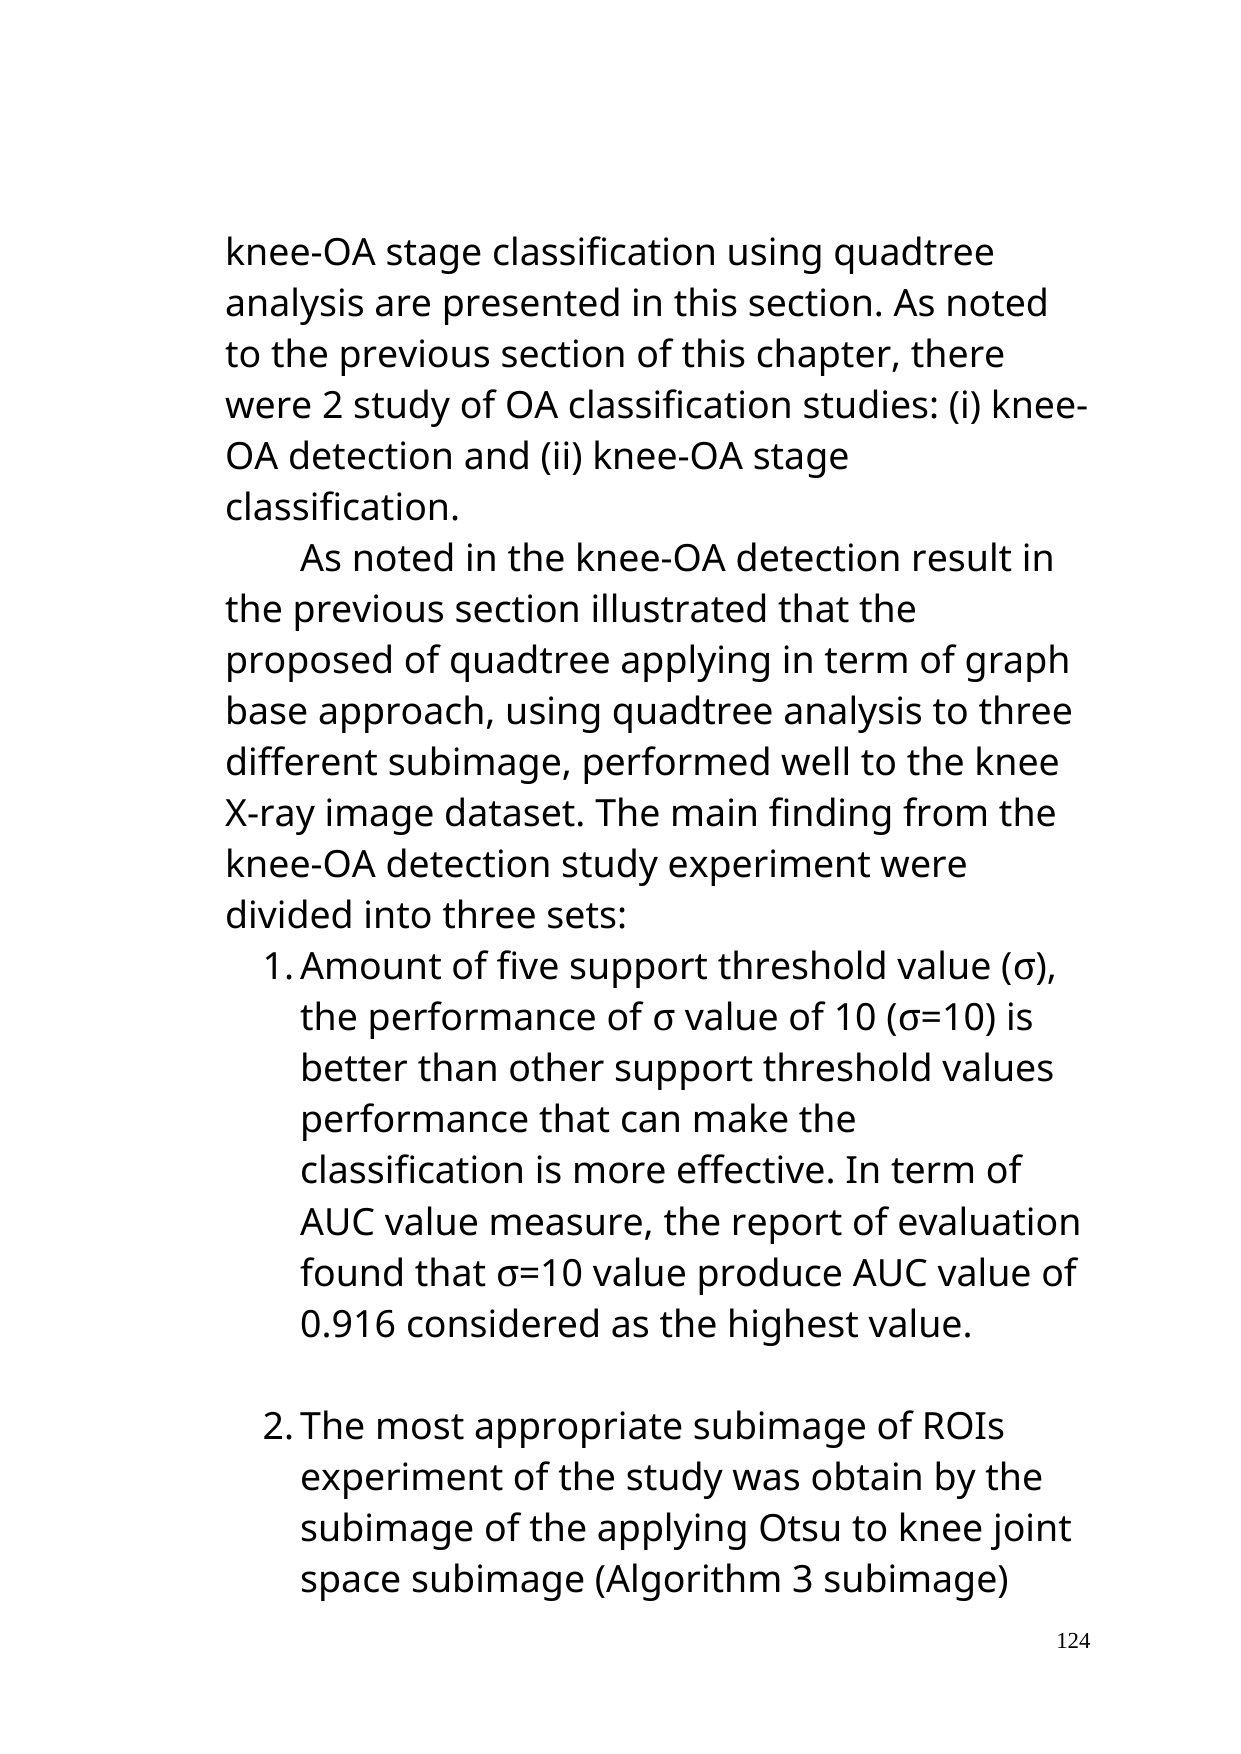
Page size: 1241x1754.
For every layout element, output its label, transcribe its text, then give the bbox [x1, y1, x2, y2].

text As noted in the knee-OA detection result in the previous section illustrated that the proposed of quadtree applying in term of graph base approach, using quadtree analysis to three different subimage, performed well to the knee X-ray image dataset. The main finding from the knee-OA detection study experiment were divided into three sets: [225, 531, 1090, 939]
list Amount of five support threshold value (σ), the performance of σ value of 10 (σ=10) is better than other support threshold values performance that can make the classification is more effective. In term of AUC value measure, the report of evaluation found that σ=10 value produce AUC value of 0.916 considered as the highest value. [262, 939, 1090, 1348]
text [225, 225, 1090, 531]
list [262, 1399, 1090, 1603]
